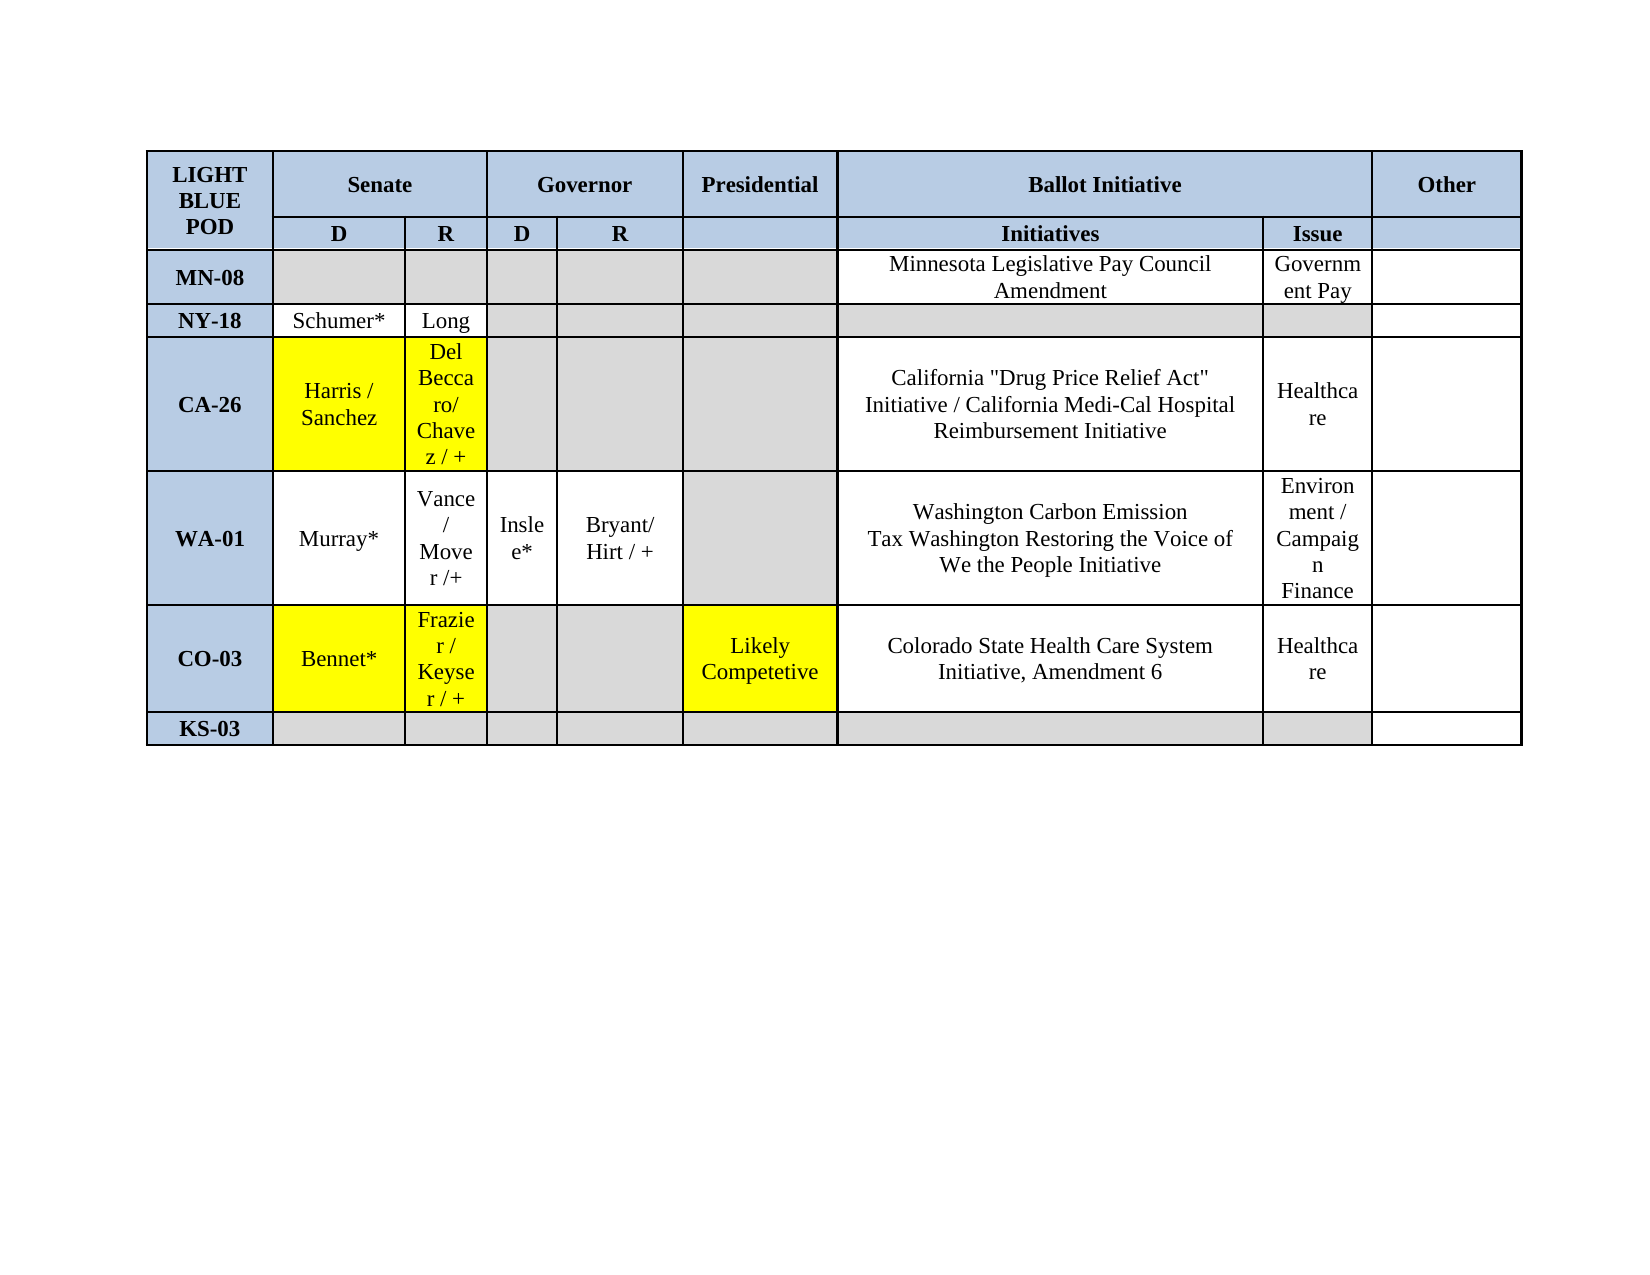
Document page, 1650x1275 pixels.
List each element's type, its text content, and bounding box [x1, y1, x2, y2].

table_cell Vance / Mover /+ [406, 472, 486, 604]
table_cell [684, 218, 836, 248]
table_cell KS-03 [148, 713, 272, 744]
table_cell R [406, 218, 486, 248]
table_cell [839, 713, 1262, 744]
table_cell [488, 338, 556, 470]
table_cell Bryant/ Hirt / + [558, 472, 682, 604]
table_cell [558, 338, 682, 470]
table_cell Senate [274, 152, 486, 216]
table_cell LIGHT BLUE POD [148, 152, 272, 248]
table_cell [839, 305, 1262, 336]
table_cell Government Pay [1264, 251, 1371, 303]
table_cell Ballot Initiative [839, 152, 1371, 216]
table_cell Presidential [684, 152, 836, 216]
table_cell Minnesota Legislative Pay Council Amendment [839, 251, 1262, 303]
table_cell [1373, 305, 1520, 336]
table_cell [488, 713, 556, 744]
table_cell [1373, 251, 1520, 303]
table_cell [1373, 472, 1520, 604]
table_cell [274, 713, 404, 744]
table_cell [274, 251, 404, 303]
table_cell Bennet* [274, 606, 404, 711]
table_cell [488, 305, 556, 336]
table_cell D [274, 218, 404, 248]
table_cell Governor [488, 152, 682, 216]
table_cell R [558, 218, 682, 248]
table_cell Inslee* [488, 472, 556, 604]
table_cell California "Drug Price Relief Act" Initiative / California Medi-Cal Hospital Reimbursement Initiative [839, 338, 1262, 470]
table_cell D [488, 218, 556, 248]
table_cell [684, 305, 836, 336]
table_cell [1373, 606, 1520, 711]
table_cell Del Beccaro/ Chavez / + [406, 338, 486, 470]
table_cell Murray* [274, 472, 404, 604]
table_cell [406, 713, 486, 744]
table_cell [488, 251, 556, 303]
table_cell CA-26 [148, 338, 272, 470]
table_cell [1373, 218, 1520, 248]
table_cell Likely Competetive [684, 606, 836, 711]
table_cell [1373, 338, 1520, 470]
table_cell [684, 251, 836, 303]
table_cell [1264, 305, 1371, 336]
table_cell Schumer* [274, 305, 404, 336]
table_cell Initiatives [839, 218, 1262, 248]
table_cell Washington Carbon Emission Tax Washington Restoring the Voice of We the People Initiative [839, 472, 1262, 604]
table_cell Environment / Campaign Finance [1264, 472, 1371, 604]
table_cell [684, 713, 836, 744]
table_cell [558, 305, 682, 336]
table_cell Other [1373, 152, 1520, 216]
table_cell Frazier / Keyser / + [406, 606, 486, 711]
table_cell NY-18 [148, 305, 272, 336]
table_cell Issue [1264, 218, 1371, 248]
table_cell Healthcare [1264, 338, 1371, 470]
table_cell Healthcare [1264, 606, 1371, 711]
table_cell [684, 338, 836, 470]
table_cell CO-03 [148, 606, 272, 711]
table_cell Long [406, 305, 486, 336]
table_cell MN-08 [148, 251, 272, 303]
table_cell [406, 251, 486, 303]
table_cell [558, 713, 682, 744]
table_cell [488, 606, 556, 711]
table_cell [558, 606, 682, 711]
table_cell [684, 472, 836, 604]
table_cell Harris / Sanchez [274, 338, 404, 470]
table_cell Colorado State Health Care System Initiative, Amendment 6 [839, 606, 1262, 711]
table_cell WA-01 [148, 472, 272, 604]
table_cell [558, 251, 682, 303]
table_cell [1264, 713, 1371, 744]
table_cell [1373, 713, 1520, 744]
